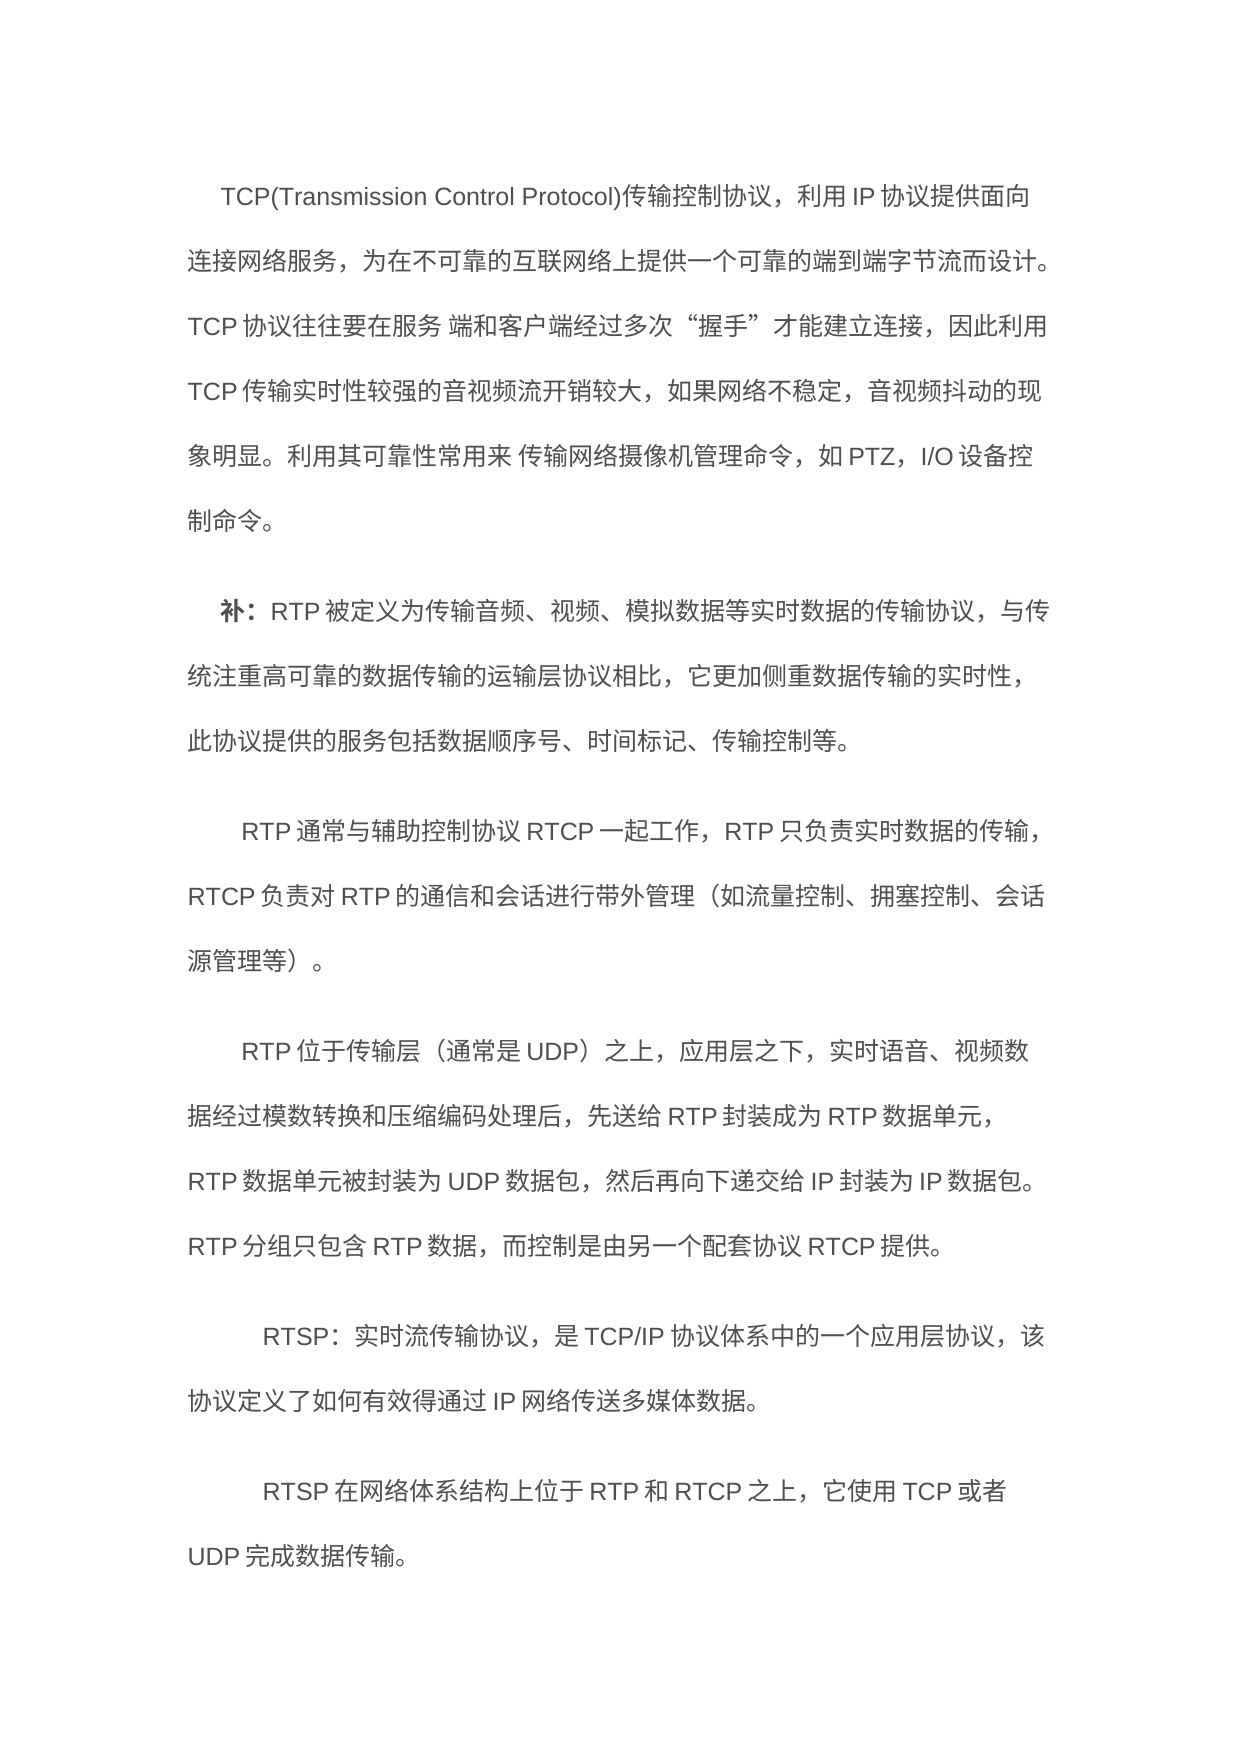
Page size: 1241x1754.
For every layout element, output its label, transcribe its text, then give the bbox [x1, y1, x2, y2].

text RTSP在网络体系结构上位于RTP和RTCP之上，它使用TCP或者UDP完成数据传输。 [187, 1457, 1053, 1587]
text 补：RTP被定义为传输音频、视频、模拟数据等实时数据的传输协议，与传统注重高可靠的数据传输的运输层协议相比，它更加侧重数据传输的实时性，此协议提供的服务包括数据顺序号、时间标记、传输控制等。 [187, 577, 1053, 772]
text RTP通常与辅助控制协议RTCP一起工作，RTP只负责实时数据的传输，RTCP负责对RTP的通信和会话进行带外管理（如流量控制、拥塞控制、会话源管理等）。 [187, 797, 1053, 992]
text TCP(Transmission Control Protocol)传输控制协议，利用IP协议提供面向连接网络服务，为在不可靠的互联网络上提供一个可靠的端到端字节流而设计。TCP协议往往要在服务 端和客户端经过多次“握手”才能建立连接，因此利用TCP传输实时性较强的音视频流开销较大，如果网络不稳定，音视频抖动的现象明显。利用其可靠性常用来 传输网络摄像机管理命令，如PTZ，I/O设备控制命令。 [187, 162, 1053, 552]
text RTSP：实时流传输协议，是TCP/IP协议体系中的一个应用层协议，该协议定义了如何有效得通过IP网络传送多媒体数据。 [187, 1302, 1053, 1432]
text RTP位于传输层（通常是UDP）之上，应用层之下，实时语音、视频数据经过模数转换和压缩编码处理后，先送给RTP封装成为RTP数据单元，RTP数据单元被封装为UDP数据包，然后再向下递交给IP封装为IP数据包。RTP分组只包含RTP数据，而控制是由另一个配套协议RTCP提供。 [187, 1017, 1053, 1277]
